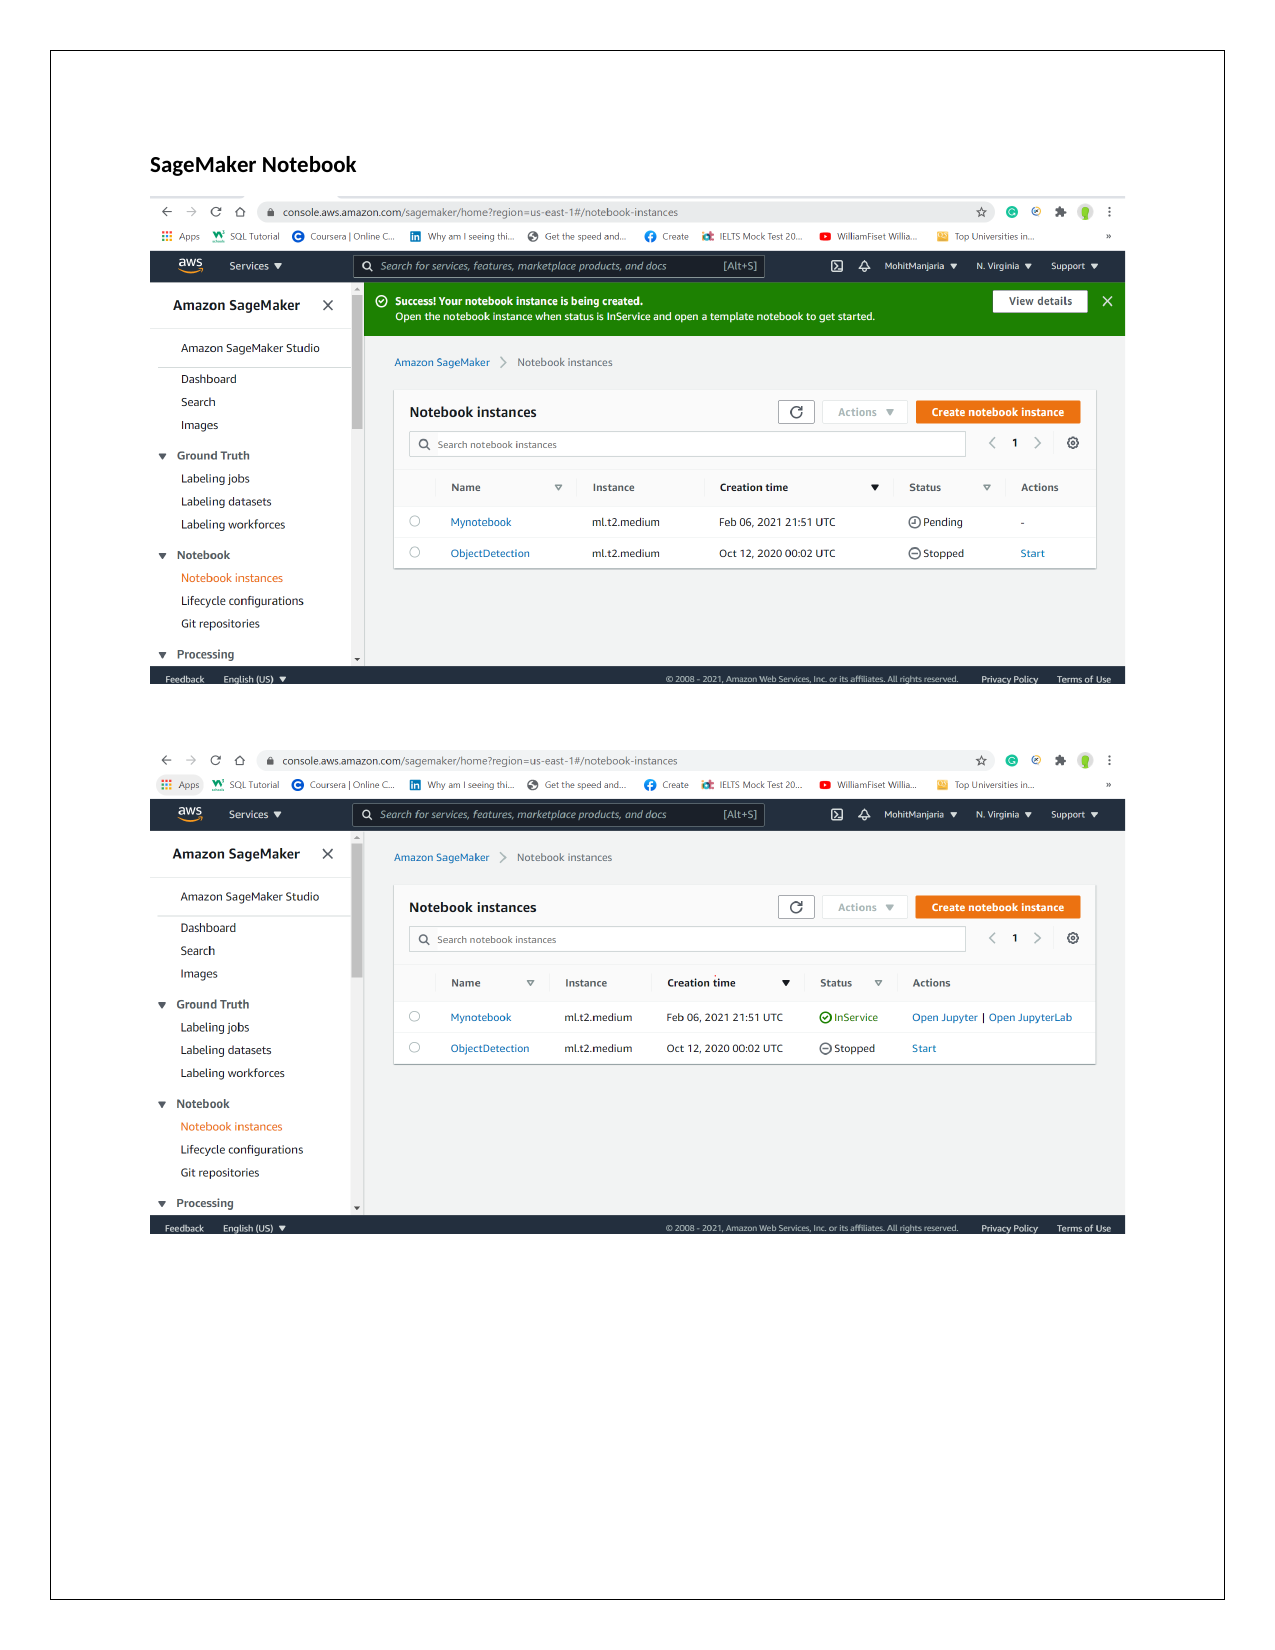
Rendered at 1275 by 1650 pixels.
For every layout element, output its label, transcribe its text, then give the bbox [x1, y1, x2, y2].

picture [150, 196, 1125, 684]
picture [150, 749, 1125, 1234]
text SageMaker Notebook [150, 150, 1125, 178]
